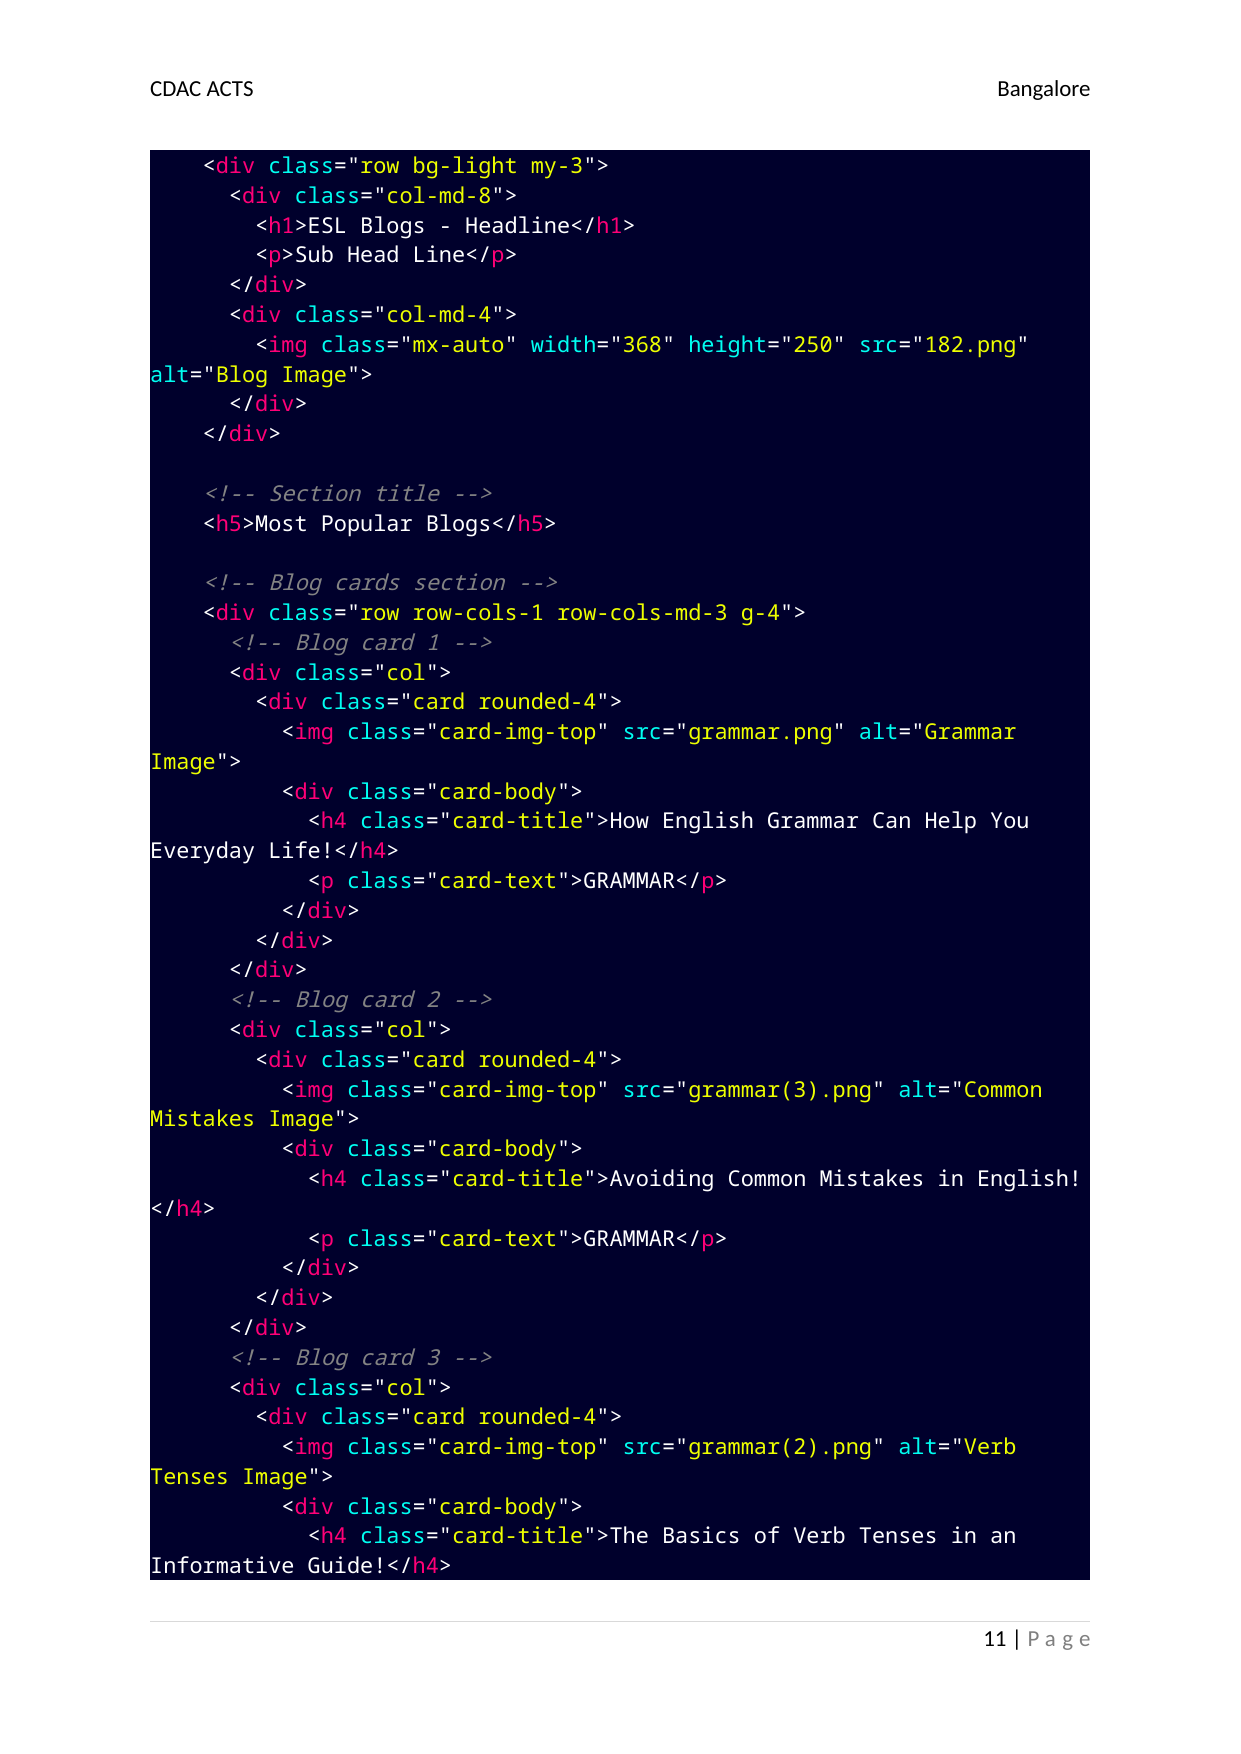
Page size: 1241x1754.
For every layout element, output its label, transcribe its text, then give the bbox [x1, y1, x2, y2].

text <div class="card rounded-4"> [150, 1401, 1090, 1431]
text <div class="col-md-4"> [150, 299, 1090, 329]
text <div class="col"> [150, 1014, 1090, 1044]
text <!-- Blog card 3 --> [150, 1342, 1090, 1371]
text </div> [150, 954, 1090, 984]
text <h4 class="card-title">How English Grammar Can Help You Everyday Life!</h4> [150, 805, 1090, 865]
text <!-- Section title --> [150, 478, 1090, 507]
text <div class="col-md-8"> [150, 180, 1090, 209]
text <p class="card-text">GRAMMAR</p> [150, 1222, 1090, 1252]
text <div class="row bg-light my-3"> [150, 150, 1090, 180]
text <img class="mx-auto" width="368" height="250" src="182.png" alt="Blog Image"> [150, 329, 1090, 388]
text </div> [150, 1312, 1090, 1342]
text <h4 class="card-title">Avoiding Common Mistakes in English!</h4> [150, 1163, 1090, 1222]
text <div class="col"> [150, 1371, 1090, 1401]
text <div class="card-body"> [150, 1133, 1090, 1163]
text </div> [150, 418, 1090, 448]
text <!-- Blog cards section --> [150, 567, 1090, 597]
text <div class="col"> [150, 656, 1090, 686]
text <img class="card-img-top" src="grammar(3).png" alt="Common Mistakes Image"> [150, 1073, 1090, 1133]
text <img class="card-img-top" src="grammar.png" alt="Grammar Image"> [150, 716, 1090, 776]
text <p>Sub Head Line</p> [150, 239, 1090, 269]
text </div> [150, 388, 1090, 418]
text <p class="card-text">GRAMMAR</p> [150, 865, 1090, 895]
text <h4 class="card-title">The Basics of Verb Tenses in an Informative Guide!</h4> [150, 1520, 1090, 1580]
text <img class="card-img-top" src="grammar(2).png" alt="Verb Tenses Image"> [150, 1431, 1090, 1491]
text <!-- Blog card 2 --> [150, 984, 1090, 1014]
text </div> [150, 924, 1090, 954]
text <h1>ESL Blogs - Headline</h1> [150, 209, 1090, 239]
text </div> [150, 895, 1090, 924]
text </div> [150, 1282, 1090, 1312]
text <div class="card-body"> [150, 776, 1090, 805]
text </div> [150, 1252, 1090, 1282]
text <div class="card-body"> [150, 1491, 1090, 1520]
text <div class="row row-cols-1 row-cols-md-3 g-4"> [150, 597, 1090, 627]
text <h5>Most Popular Blogs</h5> [150, 507, 1090, 537]
text <div class="card rounded-4"> [150, 1044, 1090, 1073]
text <!-- Blog card 1 --> [150, 627, 1090, 656]
text </div> [150, 269, 1090, 299]
text <div class="card rounded-4"> [150, 686, 1090, 716]
